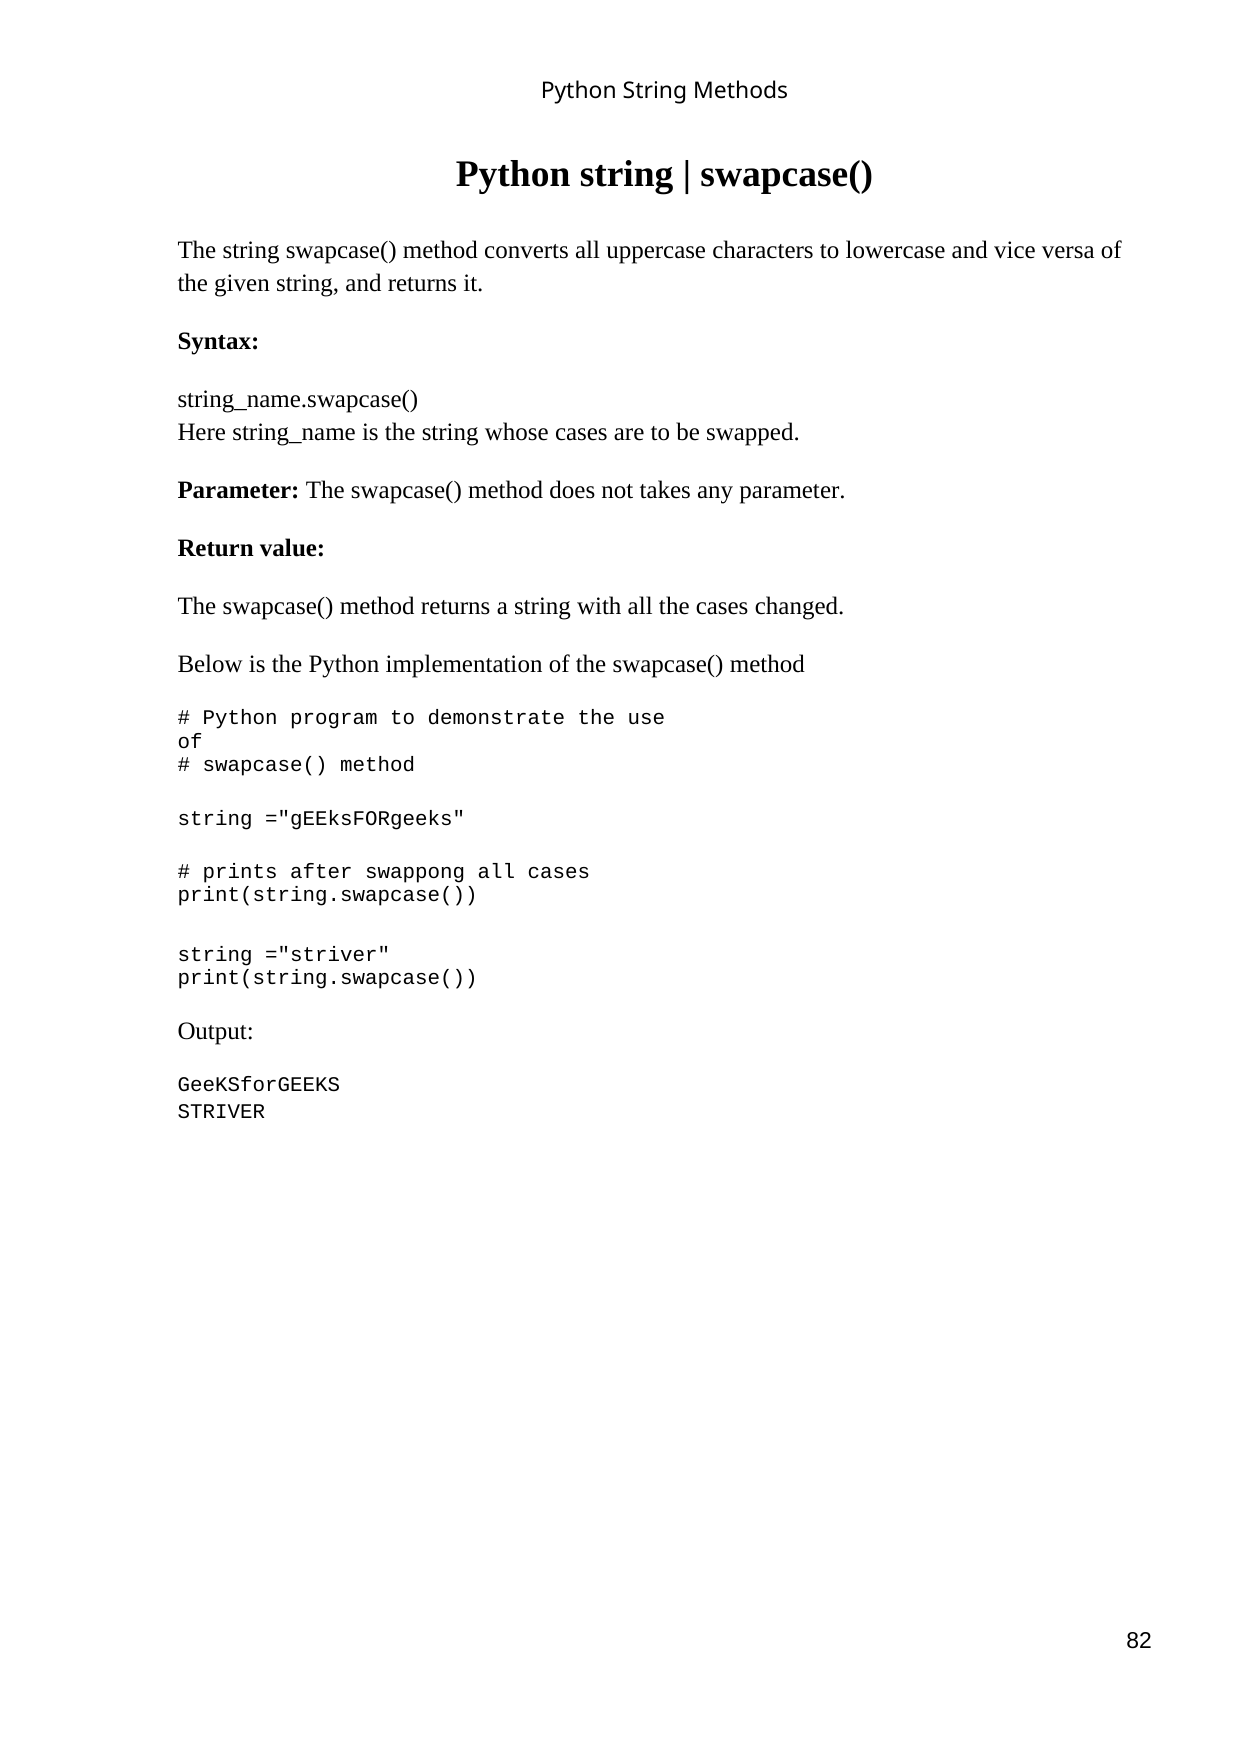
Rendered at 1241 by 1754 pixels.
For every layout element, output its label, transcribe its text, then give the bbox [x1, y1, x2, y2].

text Below is the Python implementation of the swapcase() method [177, 649, 1152, 678]
text Syntax: [177, 326, 1152, 354]
subtitle Python string | swapcase() [177, 152, 1152, 195]
text STRIVER [177, 1101, 1152, 1125]
table_header # Python program to demonstrate the use of # swapcase() method string ="gEEksFORgeeks" # prints after swappong all cases print(string.swapcase()) string ="striver" print(string.swapcase()) [177, 707, 691, 991]
text The swapcase() method returns a string with all the cases changed. [177, 591, 1152, 620]
text The string swapcase() method converts all uppercase characters to lowercase and vice versa of the given string, and returns it. [177, 235, 1152, 297]
text Output: [177, 1016, 1152, 1044]
text Return value: [177, 533, 1152, 562]
text string_name.swapcase() Here string_name is the string whose cases are to be swapped. [177, 384, 1152, 446]
text Parameter: The swapcase() method does not takes any parameter. [177, 475, 1152, 504]
text GeeKSforGEEKS [177, 1074, 1152, 1097]
